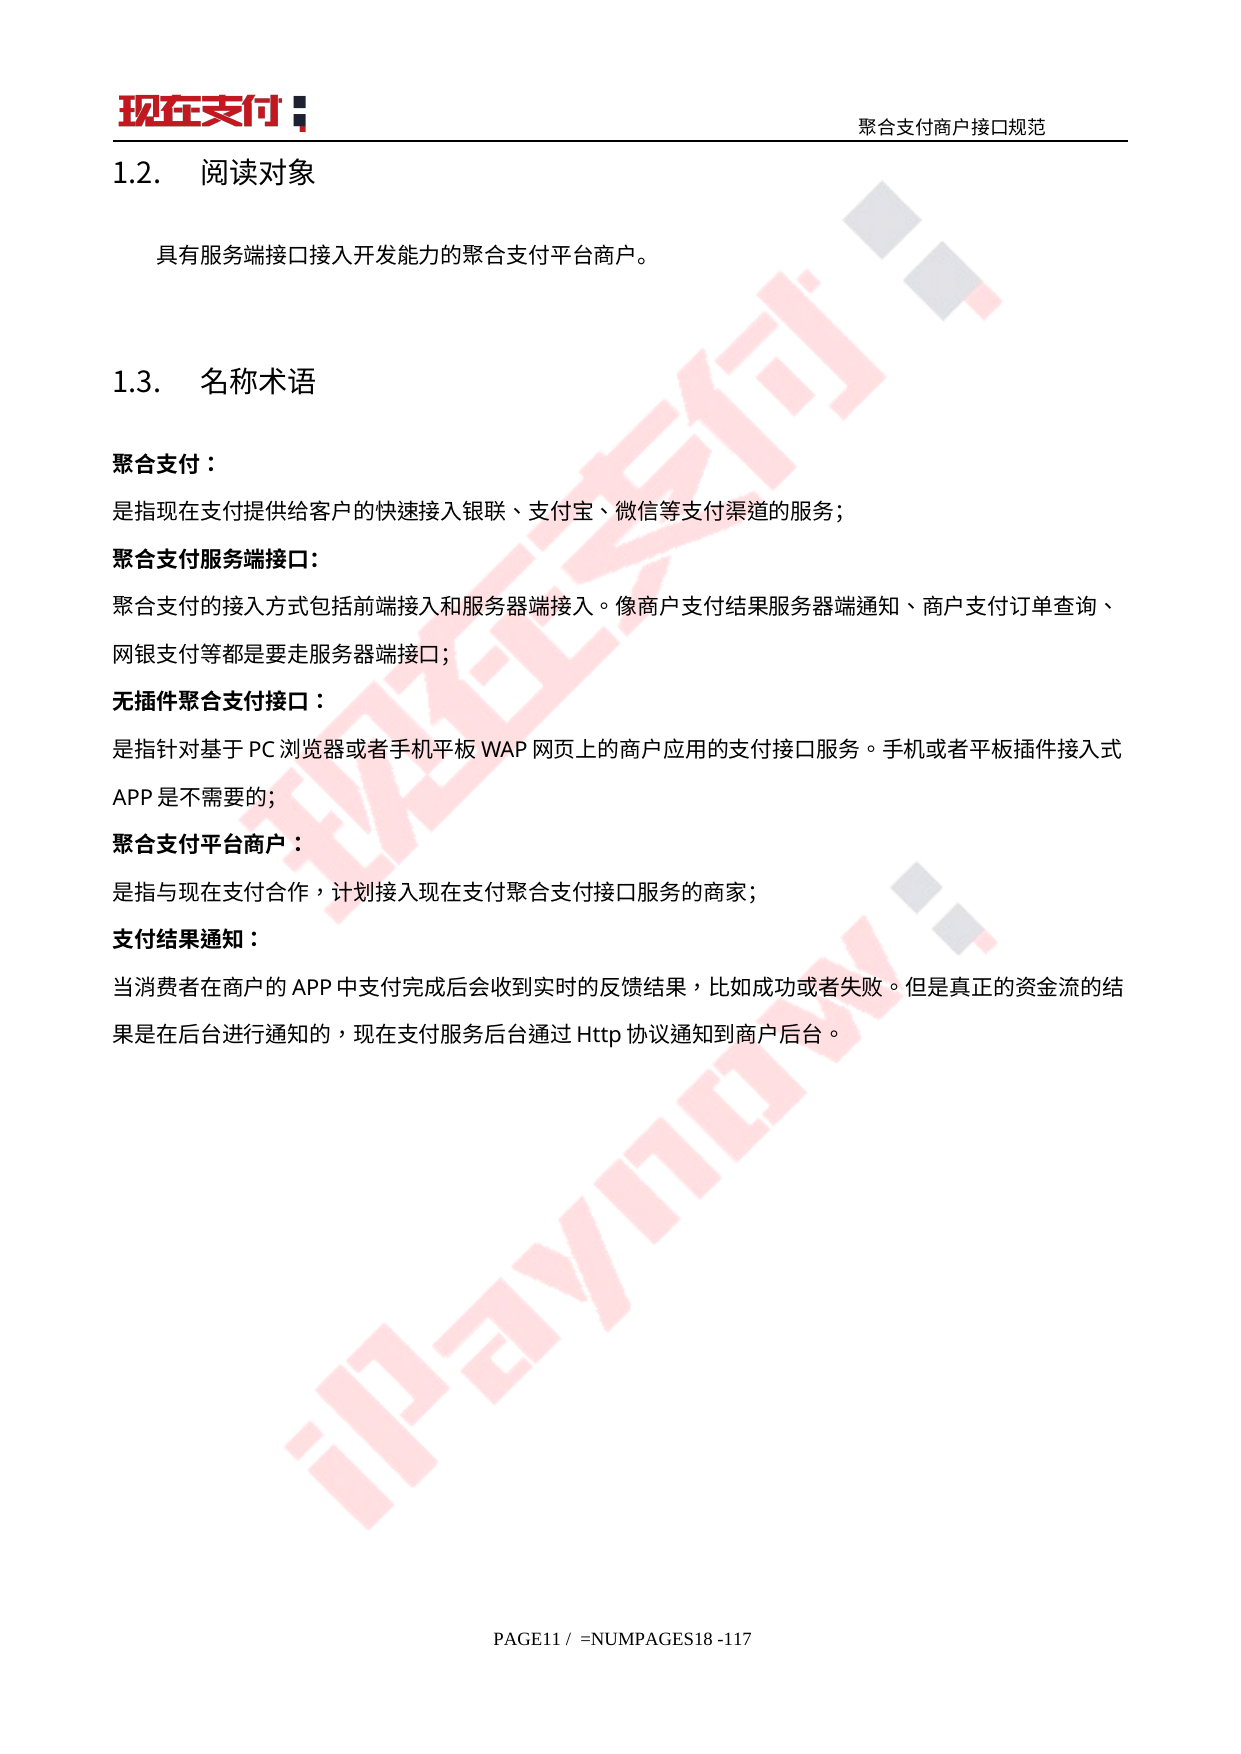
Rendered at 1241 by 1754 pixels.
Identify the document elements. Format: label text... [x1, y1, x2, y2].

subtitle 阅读对象 [112, 150, 1128, 192]
text 是指现在支付提供给客户的快速接入银联、支付宝、微信等支付渠道的服务； [112, 494, 1128, 526]
text 当消费者在商户的APP中支付完成后会收到实时的反馈结果，比如成功或者失败。但是真正的资金流的结果是在后台进行通知的，现在支付服务后台通过Http协议通知到商户后台。 [112, 969, 1128, 1049]
text 聚合支付服务端接口： [112, 542, 1128, 573]
subtitle 名称术语 [112, 358, 1128, 401]
text 是指针对基于PC浏览器或者手机平板WAP网页上的商户应用的支付接口服务。手机或者平板插件接入式APP是不需要的； [112, 732, 1128, 811]
text 支付结果通知： [112, 922, 1128, 954]
text 无插件聚合支付接口： [112, 684, 1128, 716]
text 聚合支付： [112, 447, 1128, 478]
picture [112, 88, 311, 135]
text 聚合支付平台商户： [112, 827, 1128, 859]
text 聚合支付的接入方式包括前端接入和服务器端接入。像商户支付结果服务器端通知、商户支付订单查询、网银支付等都是要走服务器端接口； [112, 589, 1128, 668]
text 是指与现在支付合作，计划接入现在支付聚合支付接口服务的商家； [112, 874, 1128, 906]
text 具有服务端接口接入开发能力的聚合支付平台商户。 [112, 238, 1128, 270]
